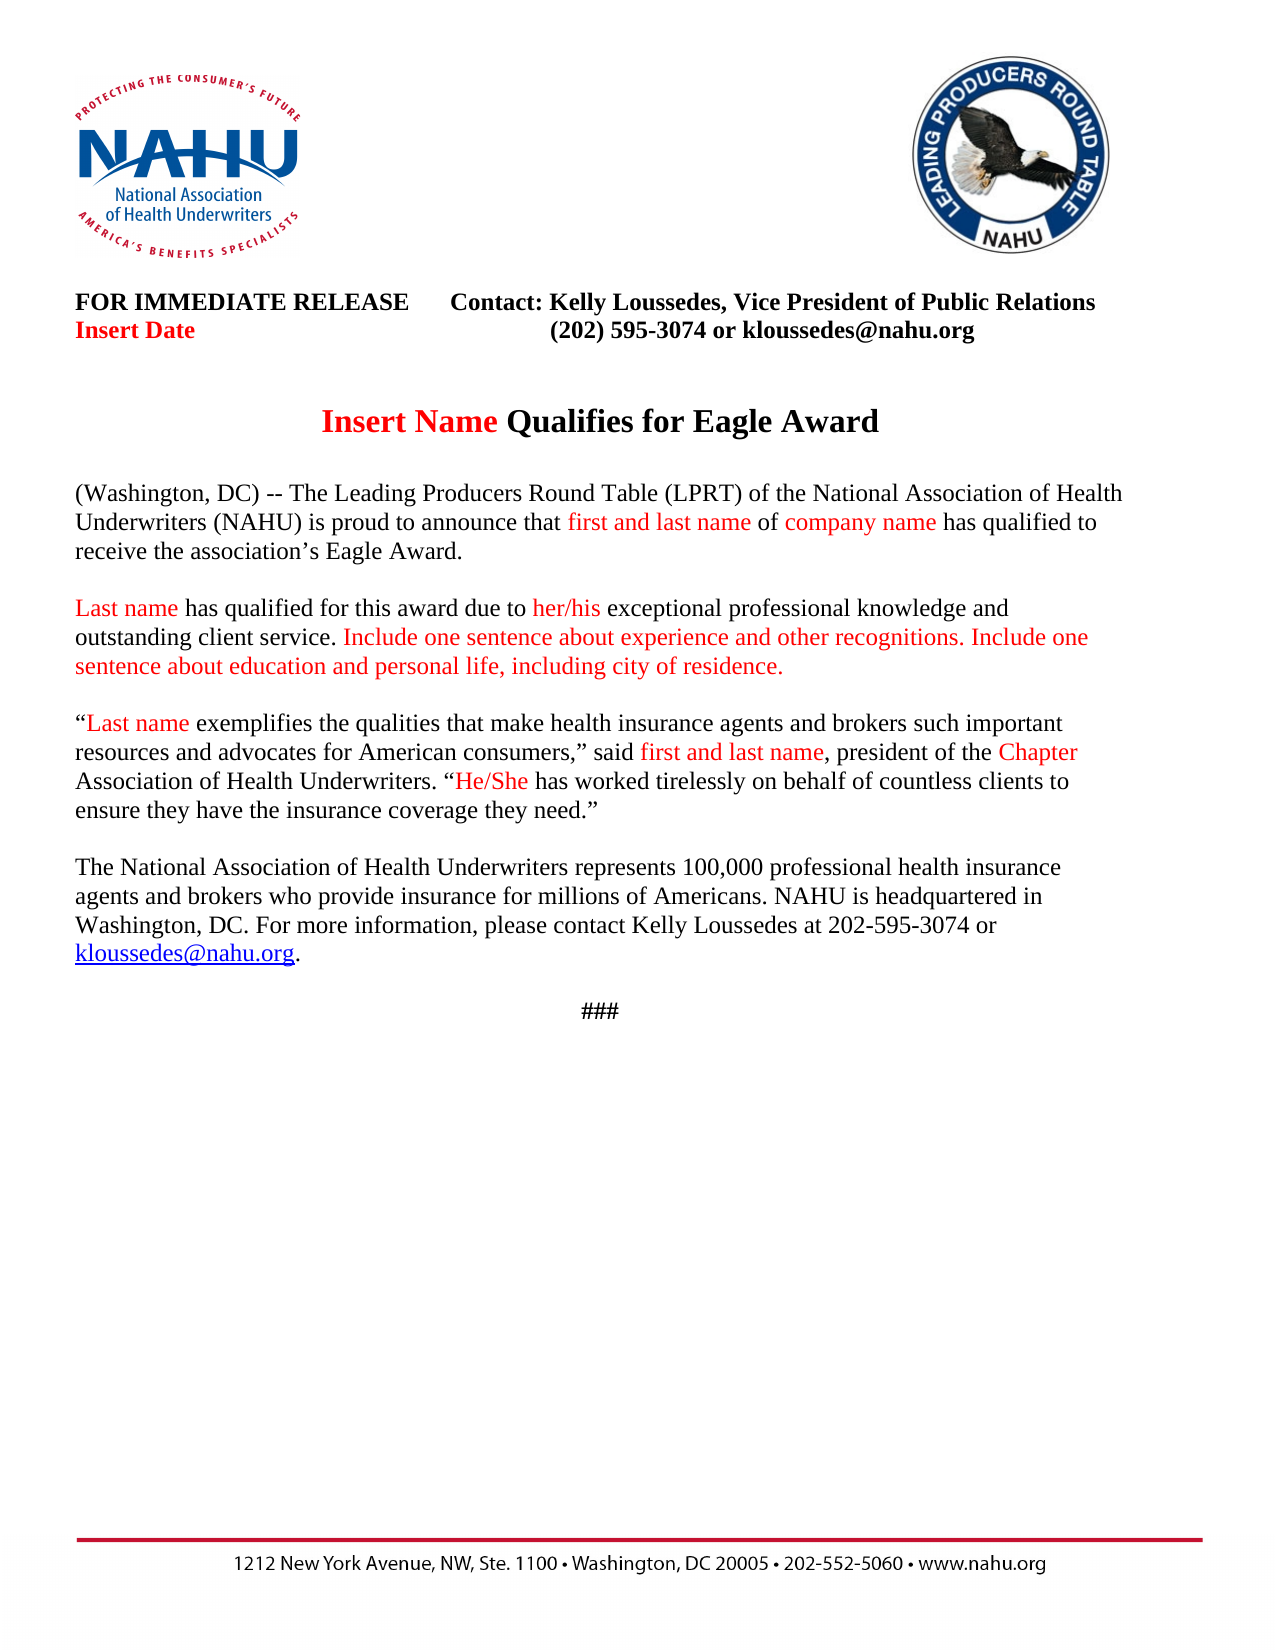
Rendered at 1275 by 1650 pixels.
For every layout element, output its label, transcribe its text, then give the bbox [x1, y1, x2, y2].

text The National Association of Health Underwriters represents 100,000 professional health insurance agents and brokers who provide insurance for millions of Americans. NAHU is headquartered in Washington, DC. For more information, please contact Kelly Loussedes at 202-595-3074 or kloussedes@nahu.org. [75, 852, 1125, 967]
text “Last name exemplifies the qualities that make health insurance agents and brokers such important resources and advocates for American consumers,” said first and last name, president of the Chapter Association of Health Underwriters. “He/She has worked tirelessly on behalf of countless clients to ensure they have the insurance coverage they need.” [75, 708, 1125, 823]
picture [900, 52, 1125, 259]
picture [1, 1534, 1275, 1650]
text Last name has qualified for this award due to her/his exceptional professional knowledge and outstanding client service. Include one sentence about experience and other recognitions. Include one sentence about education and personal life, including city of residence. [75, 593, 1125, 680]
text Insert Name Qualifies for Eagle Award [75, 402, 1125, 440]
picture [75, 75, 300, 258]
title Insert Date (202) 595-3074 or kloussedes@nahu.org [75, 316, 1125, 344]
text ### [75, 996, 1125, 1025]
title FOR IMMEDIATE RELEASE Contact: Kelly Loussedes, Vice President of Public Relations [75, 287, 1125, 316]
text (Washington, DC) -- The Leading Producers Round Table (LPRT) of the National Association of Health Underwriters (NAHU) is proud to announce that first and last name of company name has qualified to receive the association’s Eagle Award. [75, 478, 1125, 565]
